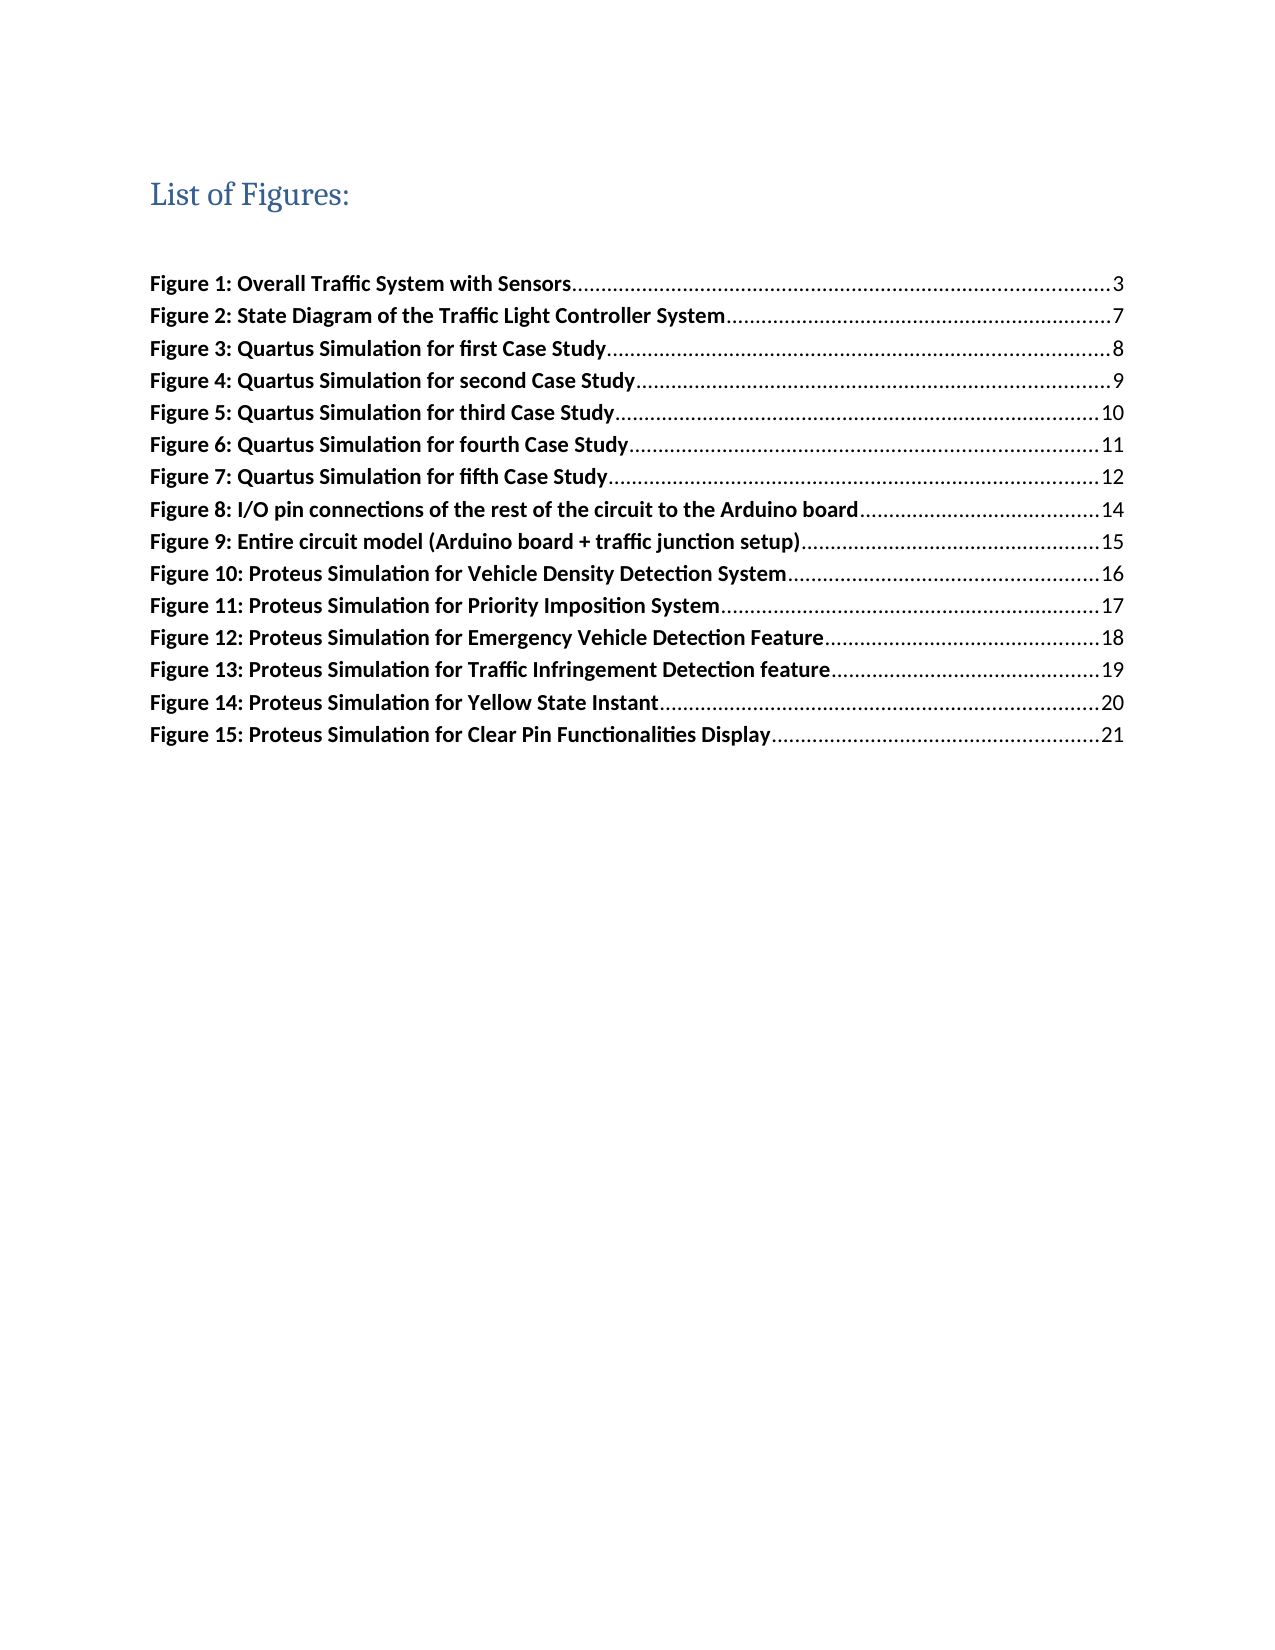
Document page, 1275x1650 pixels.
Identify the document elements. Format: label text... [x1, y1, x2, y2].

text Figure 3: Quartus Simulation for first Case Study 8 [150, 334, 1125, 362]
text Figure 1: Overall Traffic System with Sensors 3 [150, 269, 1125, 297]
text Figure 6: Quartus Simulation for fourth Case Study 11 [150, 430, 1125, 458]
text Figure 7: Quartus Simulation for fifth Case Study 12 [150, 462, 1125, 491]
text Figure 13: Proteus Simulation for Traffic Infringement Detection feature 19 [150, 656, 1125, 684]
text Figure 8: I/O pin connections of the rest of the circuit to the Arduino board 14 [150, 495, 1125, 523]
text Figure 10: Proteus Simulation for Vehicle Density Detection System 16 [150, 559, 1125, 587]
text Figure 5: Quartus Simulation for third Case Study 10 [150, 398, 1125, 426]
text Figure 12: Proteus Simulation for Emergency Vehicle Detection Feature 18 [150, 623, 1125, 651]
text Figure 2: State Diagram of the Traffic Light Controller System 7 [150, 302, 1125, 329]
text Figure 9: Entire circuit model (Arduino board + traffic junction setup) 15 [150, 527, 1125, 555]
text Figure 4: Quartus Simulation for second Case Study 9 [150, 366, 1125, 394]
text Figure 11: Proteus Simulation for Priority Imposition System 17 [150, 591, 1125, 619]
subtitle List of Figures: [150, 175, 1125, 213]
text Figure 15: Proteus Simulation for Clear Pin Functionalities Display 21 [150, 720, 1125, 748]
text Figure 14: Proteus Simulation for Yellow State Instant 20 [150, 688, 1125, 716]
